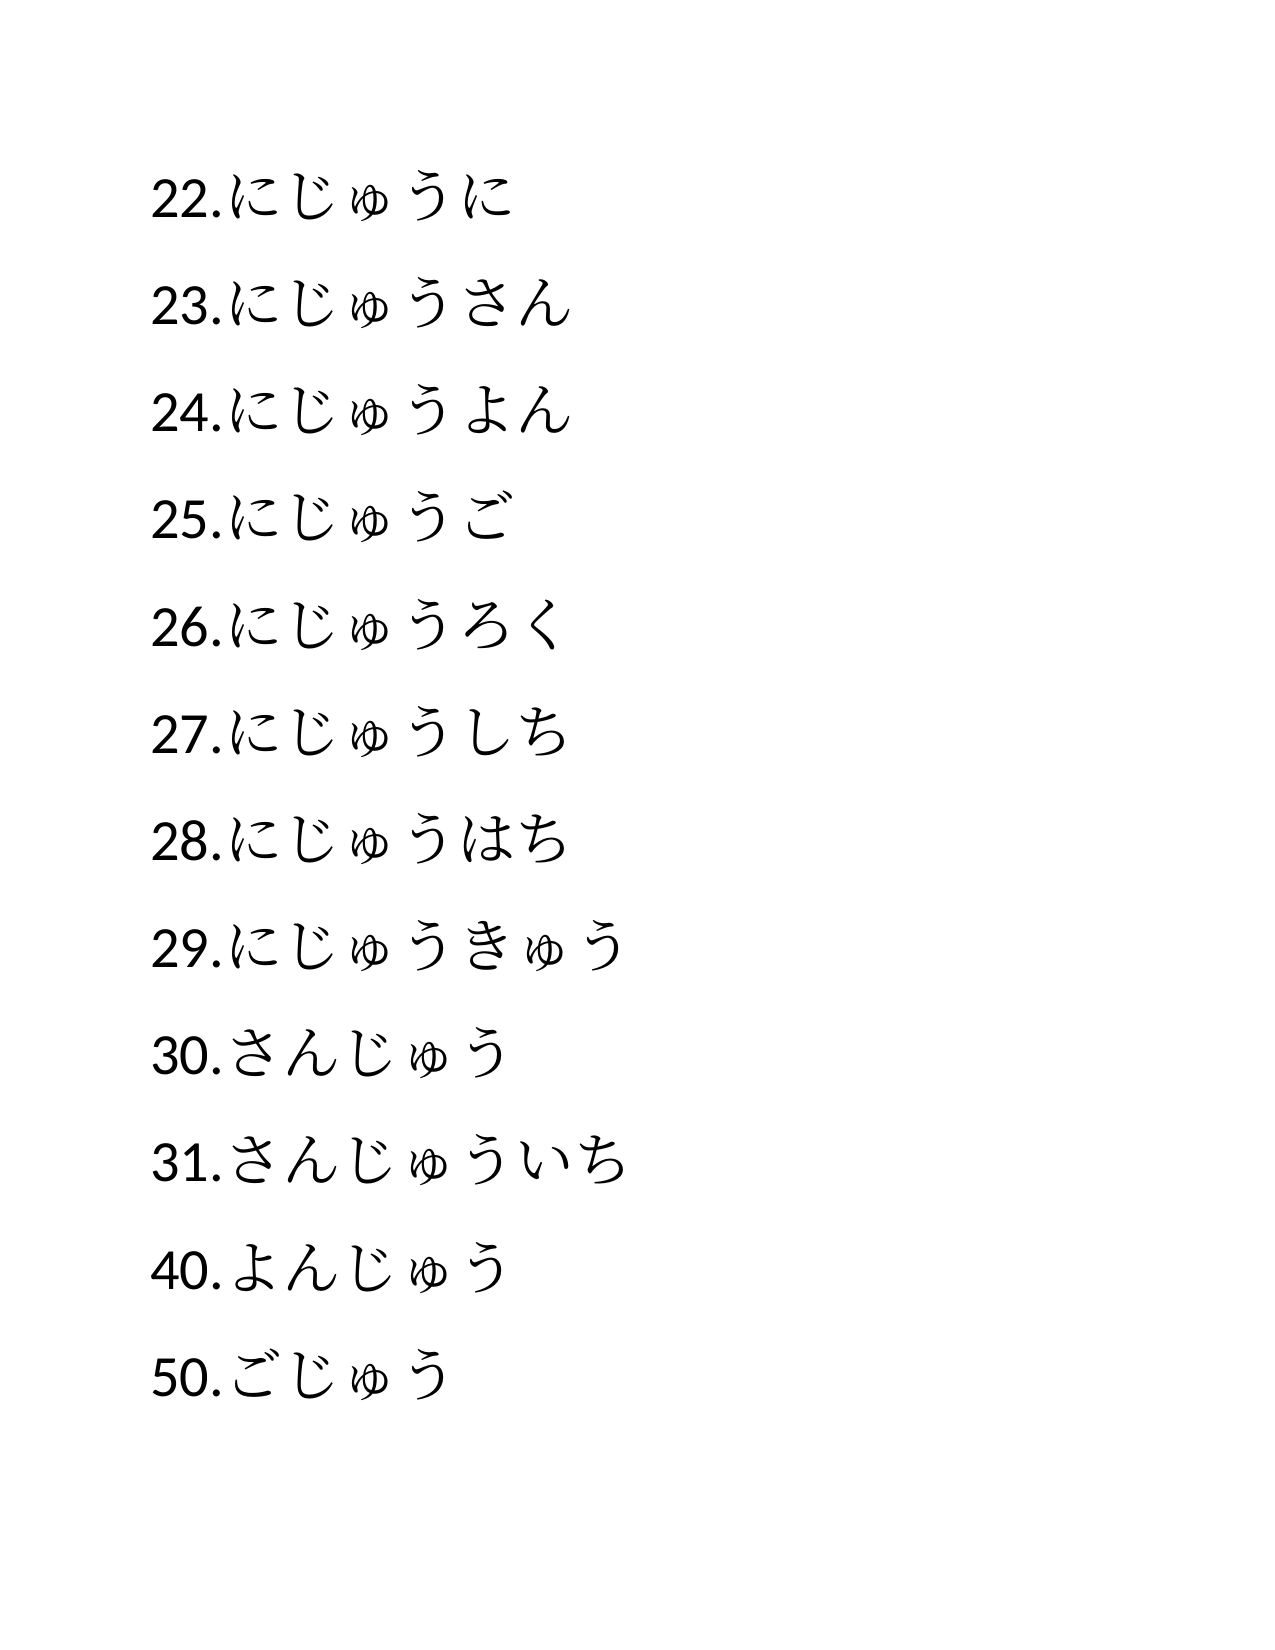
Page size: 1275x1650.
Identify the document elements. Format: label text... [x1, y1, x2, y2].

text 24.にじゅうよん [150, 364, 1125, 448]
text 26.にじゅうろく [150, 579, 1125, 663]
text 50.ごじゅう [150, 1329, 1125, 1413]
text 28.にじゅうはち [150, 793, 1125, 877]
text 22.にじゅうに [150, 150, 1125, 234]
text 27.にじゅうしち [150, 686, 1125, 770]
text 30.さんじゅう [150, 1007, 1125, 1091]
text 40.よんじゅう [150, 1222, 1125, 1306]
text 25.にじゅうご [150, 472, 1125, 555]
text 23.にじゅうさん [150, 257, 1125, 341]
text 29.にじゅうきゅう [150, 900, 1125, 984]
text 31.さんじゅういち [150, 1115, 1125, 1198]
